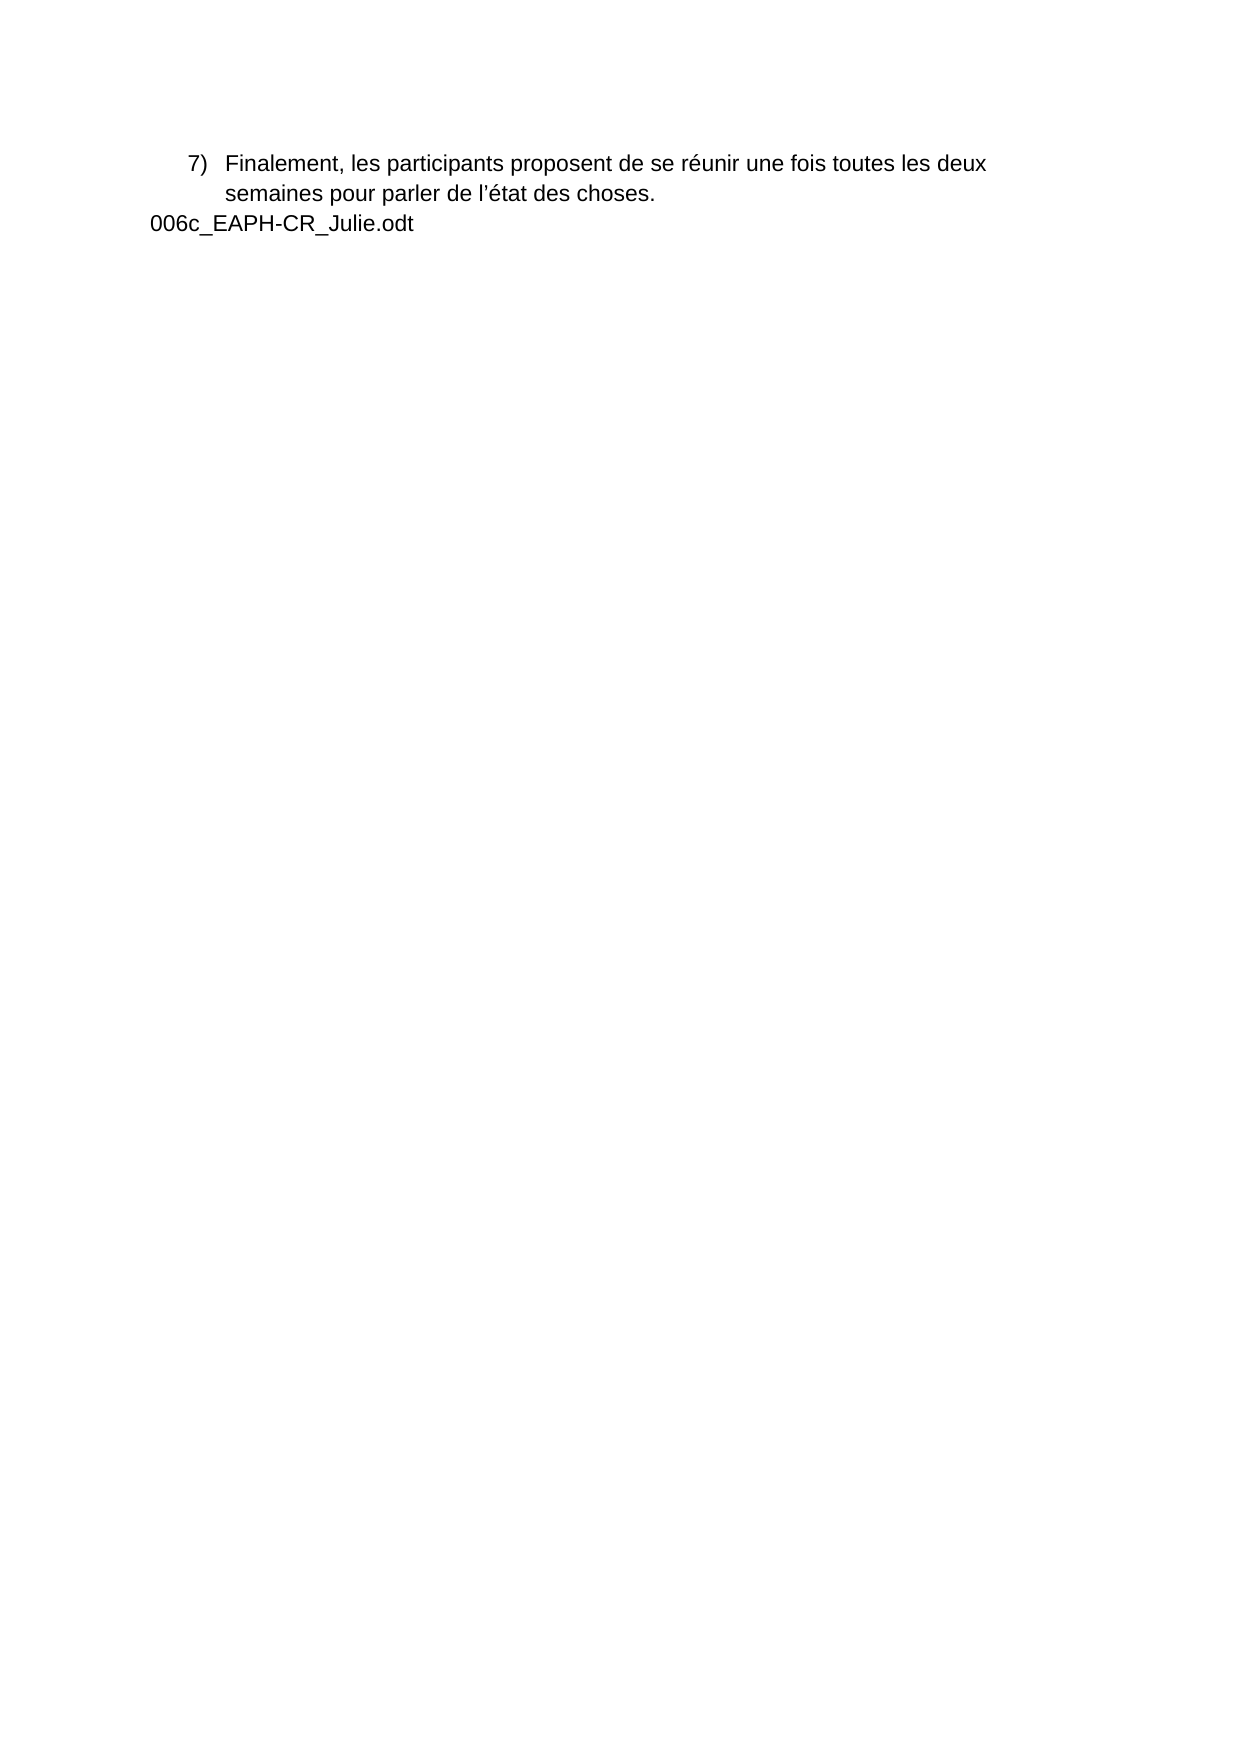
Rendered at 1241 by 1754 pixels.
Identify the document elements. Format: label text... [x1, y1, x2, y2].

list Finalement, les participants proposent de se réunir une fois toutes les deux semaines pour parler de l’état des choses. [187, 150, 1090, 207]
text 006c_EAPH-CR_Julie.odt [150, 210, 1090, 237]
